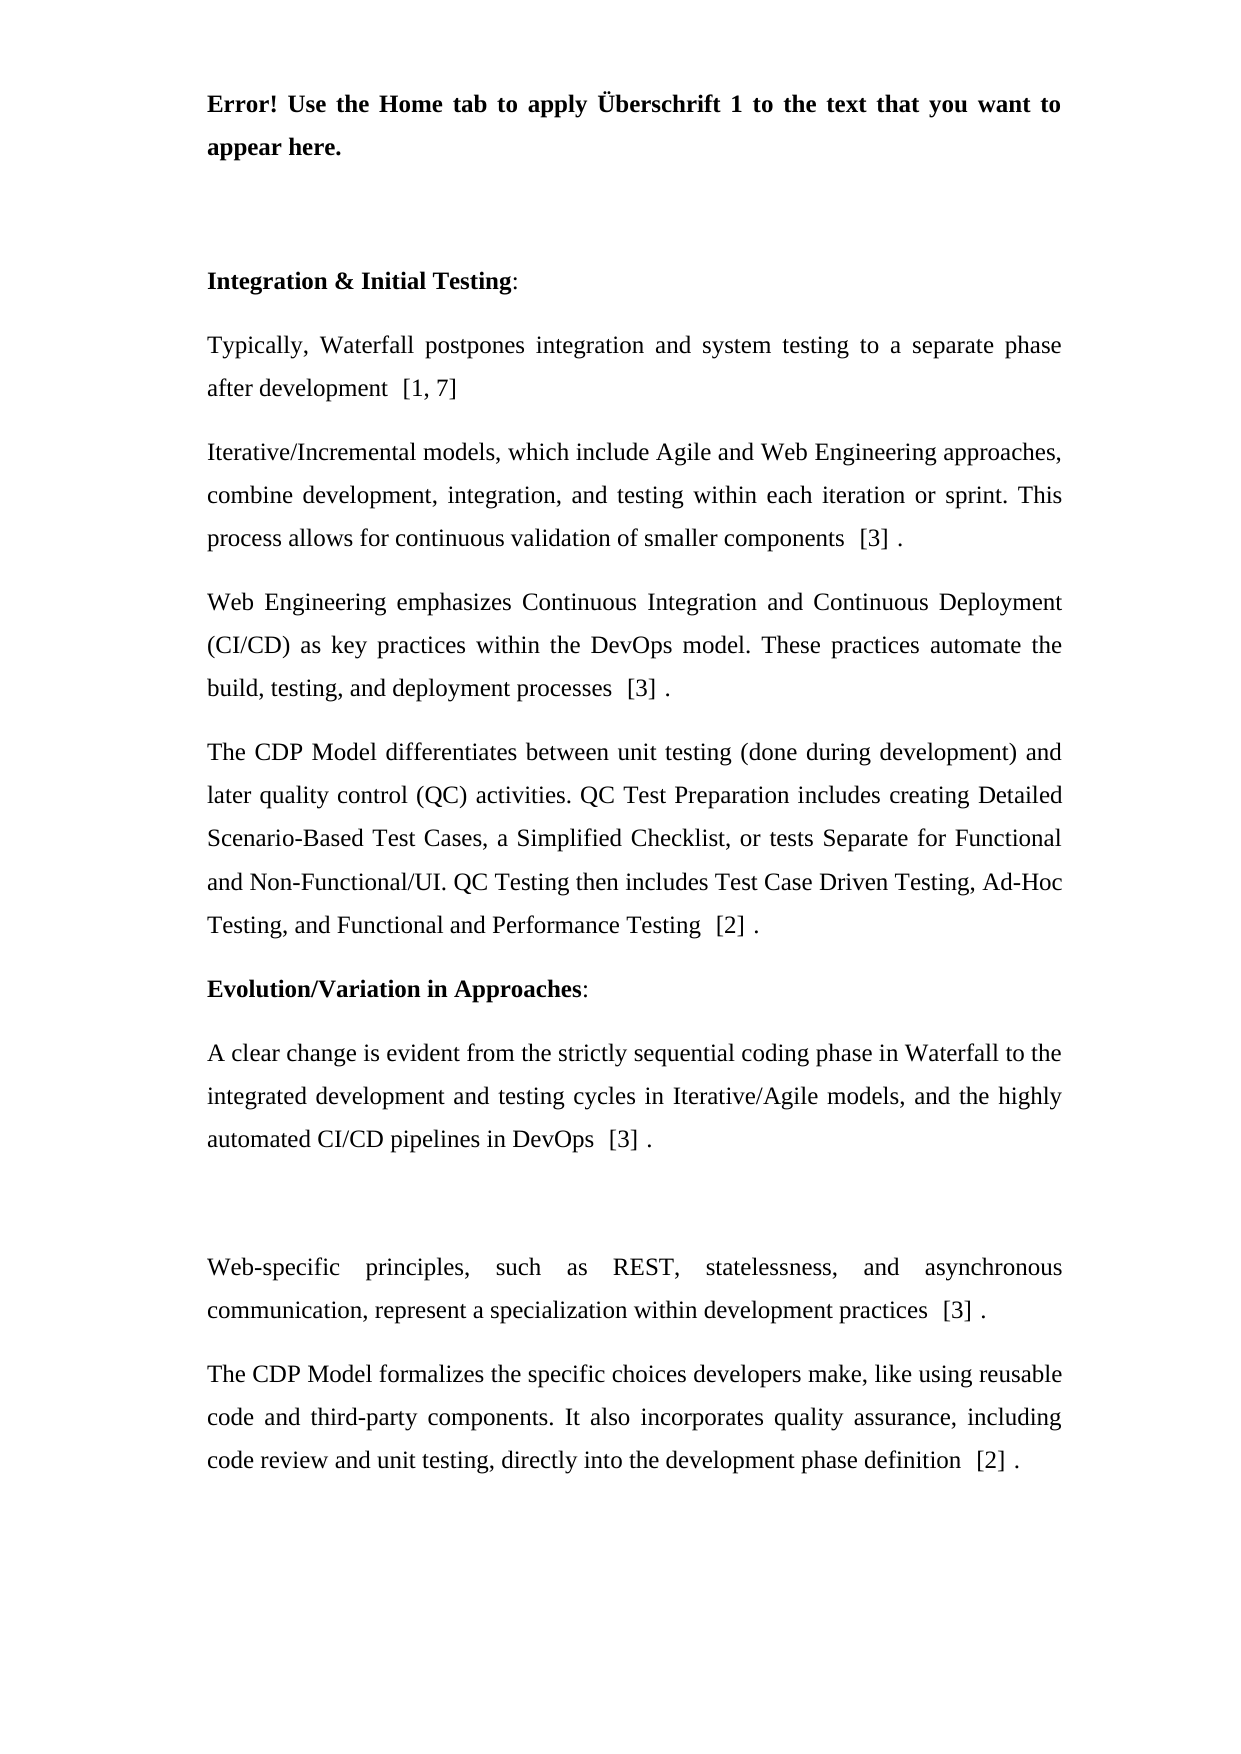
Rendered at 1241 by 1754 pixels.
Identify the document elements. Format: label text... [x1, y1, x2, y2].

text Web Engineering emphasizes Continuous Integration and Continuous Deployment (CI/CD) as key practices within the DevOps model. These practices automate the build, testing, and deployment processes . [207, 587, 1063, 702]
text Integration & Initial Testing: [207, 266, 1063, 294]
text Evolution/Variation in Approaches: [207, 974, 1063, 1002]
text Web-specific principles, such as REST, statelessness, and asynchronous communication, represent a specialization within development practices . [207, 1252, 1063, 1324]
text The CDP Model formalizes the specific choices developers make, like using reusable code and third-party components. It also incorporates quality assurance, including code review and unit testing, directly into the development phase definition . [207, 1359, 1063, 1474]
text Typically, Waterfall postpones integration and system testing to a separate phase after development [207, 330, 1063, 402]
text The CDP Model differentiates between unit testing (done during development) and later quality control (QC) activities. QC Test Preparation includes creating Detailed Scenario-Based Test Cases, a Simplified Checklist, or tests Separate for Functional and Non-Functional/UI. QC Testing then includes Test Case Driven Testing, Ad-Hoc Testing, and Functional and Performance Testing . [207, 737, 1063, 938]
text A clear change is evident from the strictly sequential coding phase in Waterfall to the integrated development and testing cycles in Iterative/Agile models, and the highly automated CI/CD pipelines in DevOps . [207, 1038, 1063, 1153]
text Iterative/Incremental models, which include Agile and Web Engineering approaches, combine development, integration, and testing within each iteration or sprint. This process allows for continuous validation of smaller components . [207, 437, 1063, 552]
